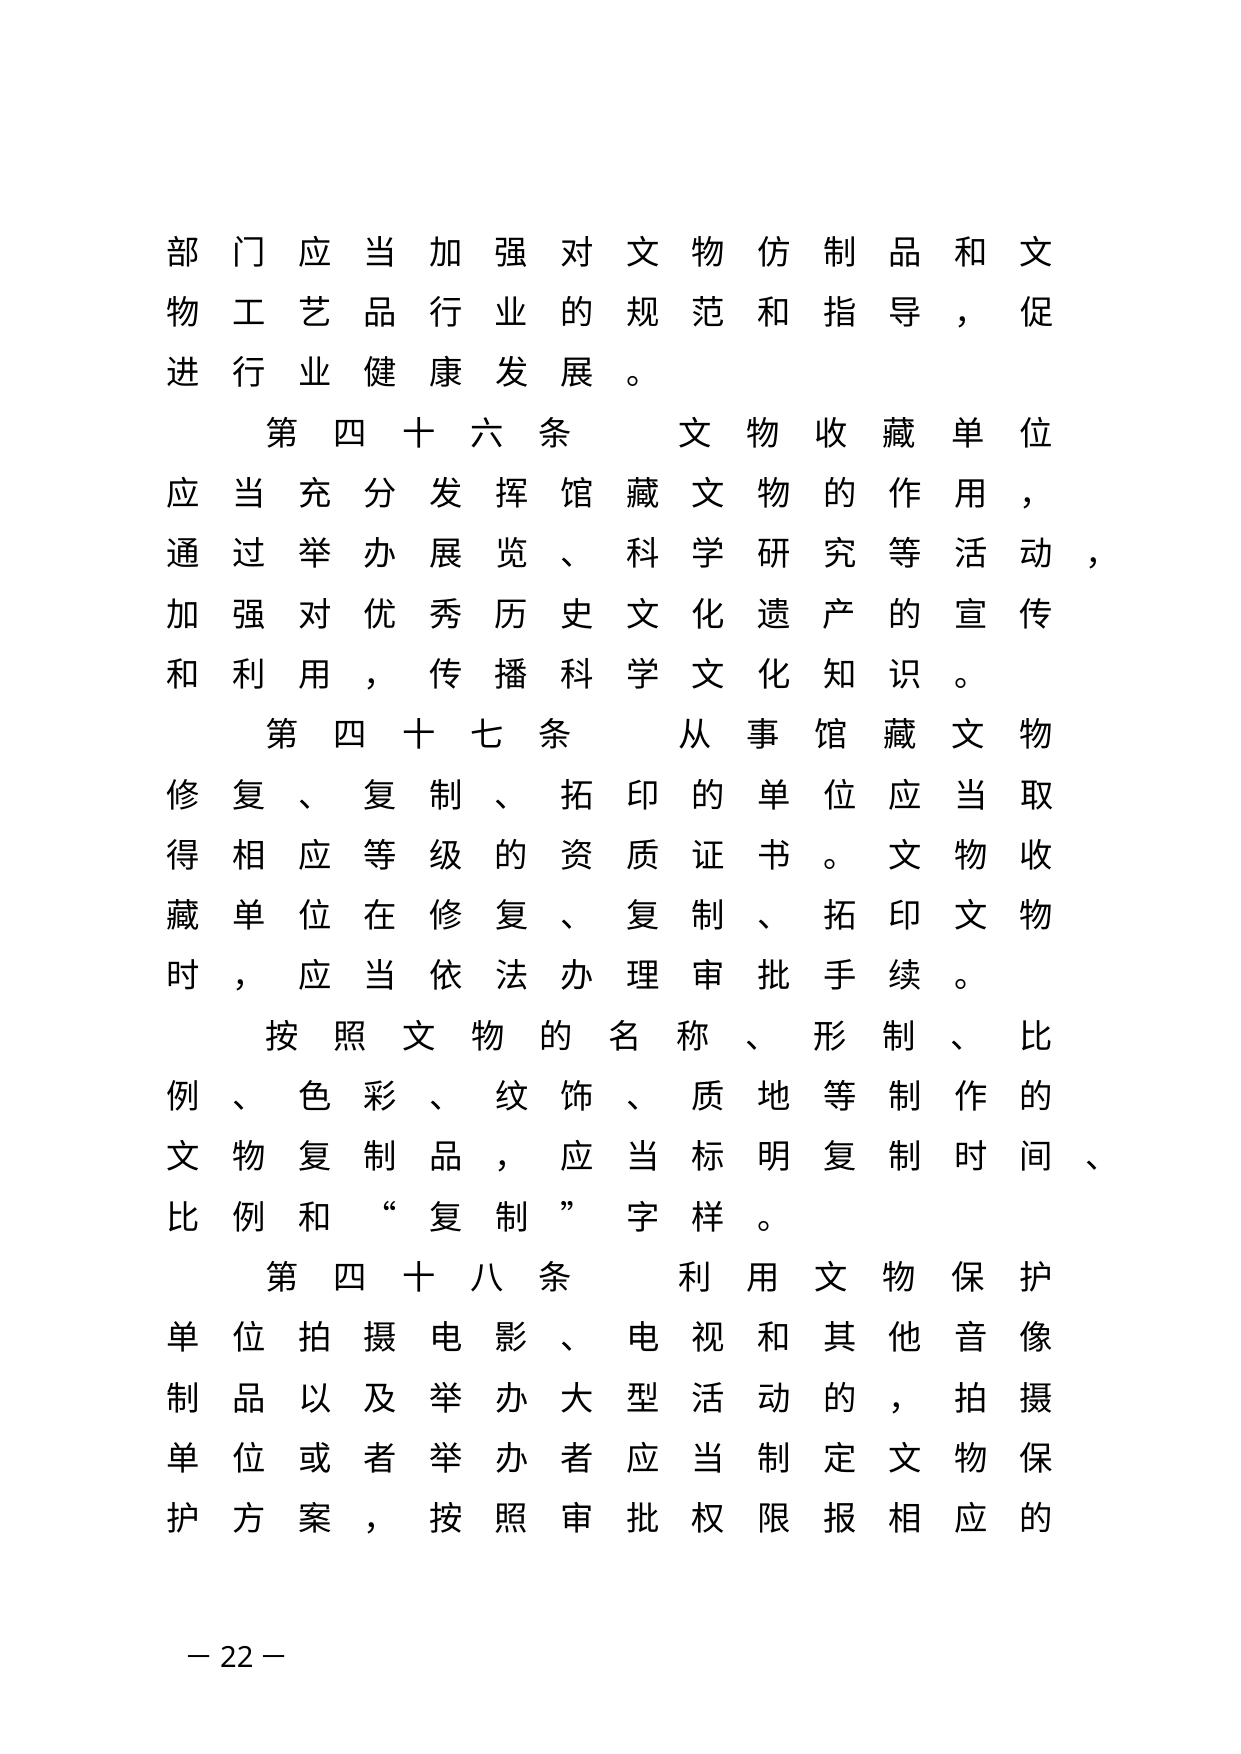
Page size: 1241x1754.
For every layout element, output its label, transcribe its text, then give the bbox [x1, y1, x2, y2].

text 按照文物的名称、形制、比例、色彩、纹饰、质地等制作的文物复制品，应当标明复制时间、比例和“复制”字样。 [167, 1003, 1085, 1245]
text 第四十六条 文物收藏单位应当充分发挥馆藏文物的作用，通过举办展览、科学研究等活动，加强对优秀历史文化遗产的宣传和利用，传播科学文化知识。 [167, 400, 1085, 702]
text 第四十七条 从事馆藏文物修复、复制、拓印的单位应当取得相应等级的资质证书。文物收藏单位在修复、复制、拓印文物时，应当依法办理审批手续。 [167, 702, 1085, 1003]
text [167, 219, 1085, 400]
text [167, 1245, 1085, 1546]
